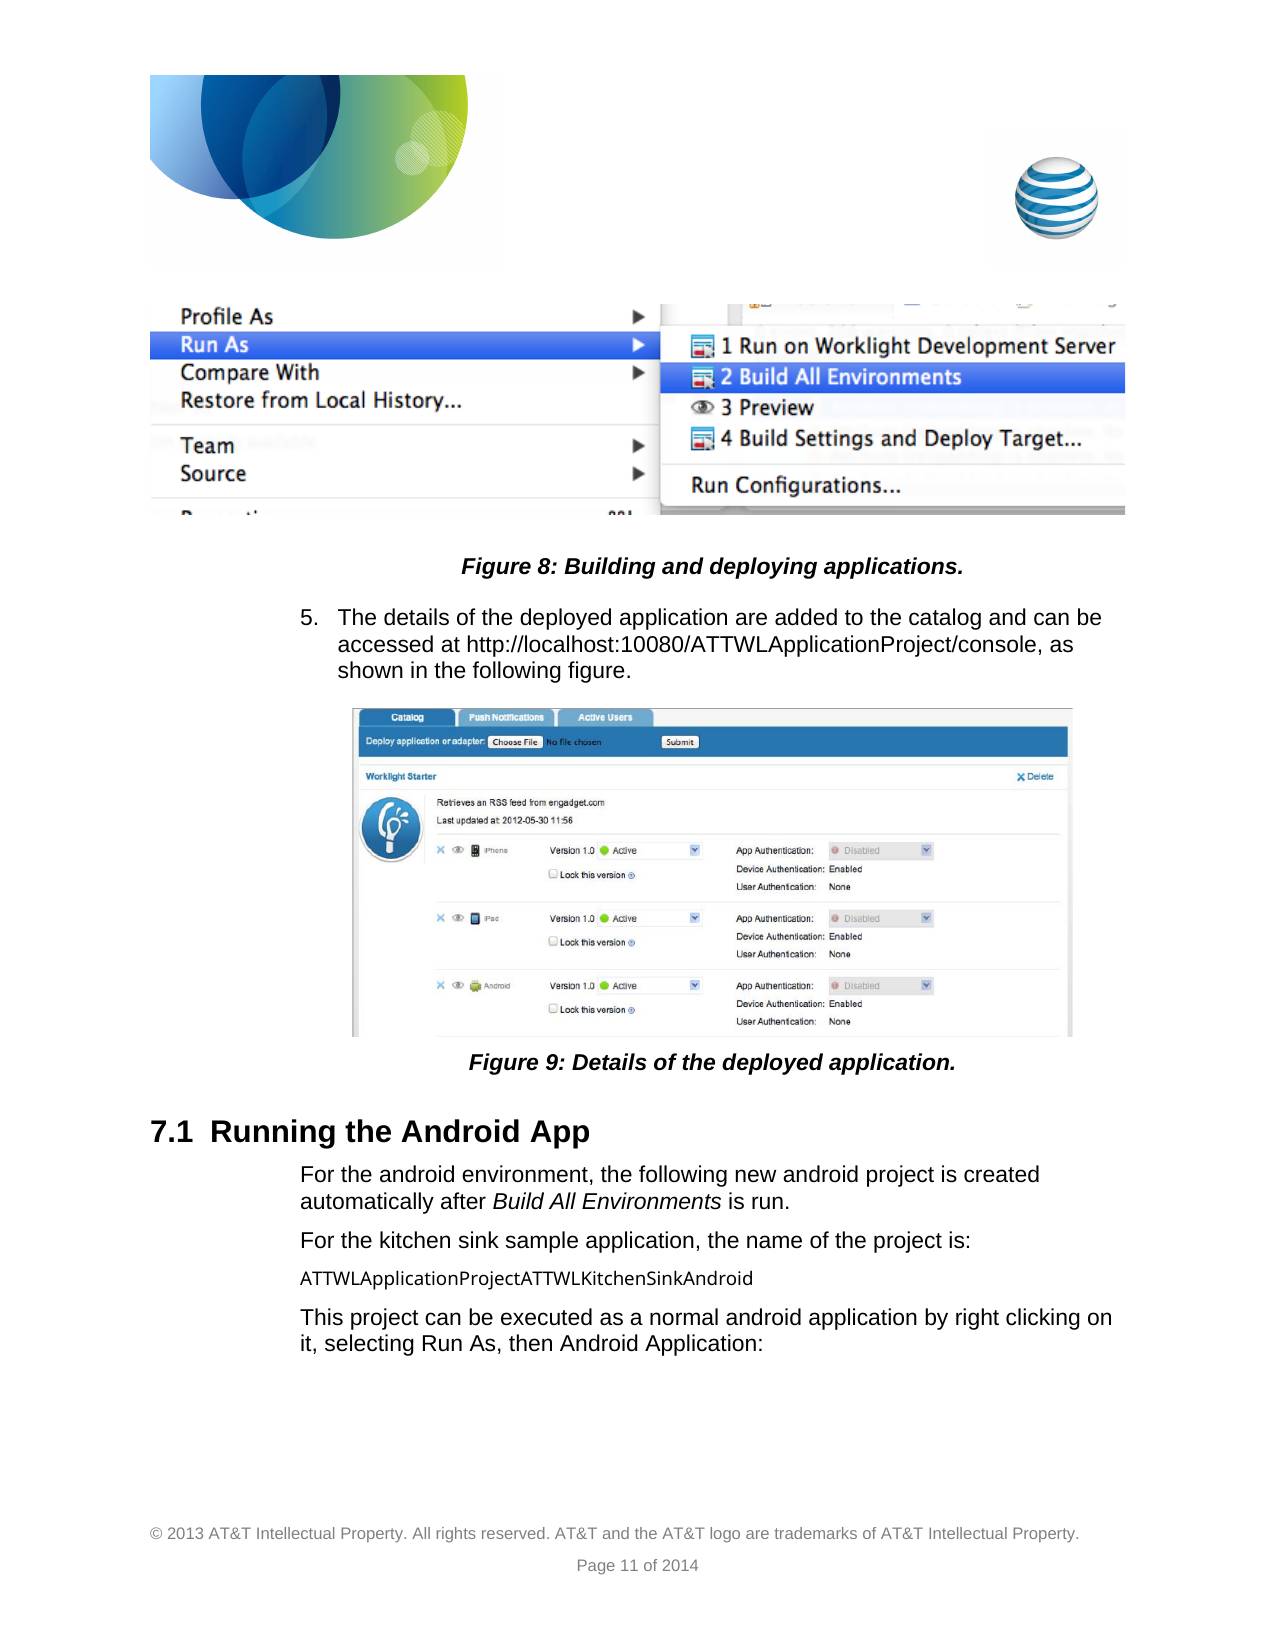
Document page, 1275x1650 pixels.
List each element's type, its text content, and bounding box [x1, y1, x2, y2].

text This project can be executed as a normal android application by right clicking on it, selecting Run As, then Android Application: [300, 1303, 1125, 1356]
text For the kitchen sink sample application, the name of the project is: [300, 1227, 1125, 1253]
picture [150, 75, 507, 267]
picture [352, 708, 1073, 1037]
text ATTWLApplicationProjectATTWLKitchenSinkAndroid [300, 1265, 1125, 1291]
picture [987, 129, 1125, 267]
subtitle Running the Android App [150, 1113, 1125, 1149]
text For the android environment, the following new android project is created automatically after Build All Environments is run. [300, 1161, 1125, 1214]
picture [150, 304, 1125, 515]
list The details of the deployed application are added to the catalog and can be accessed at http://localhost:10080/ATTWLApplicationProject/console, as shown in the following figure. [300, 604, 1125, 683]
